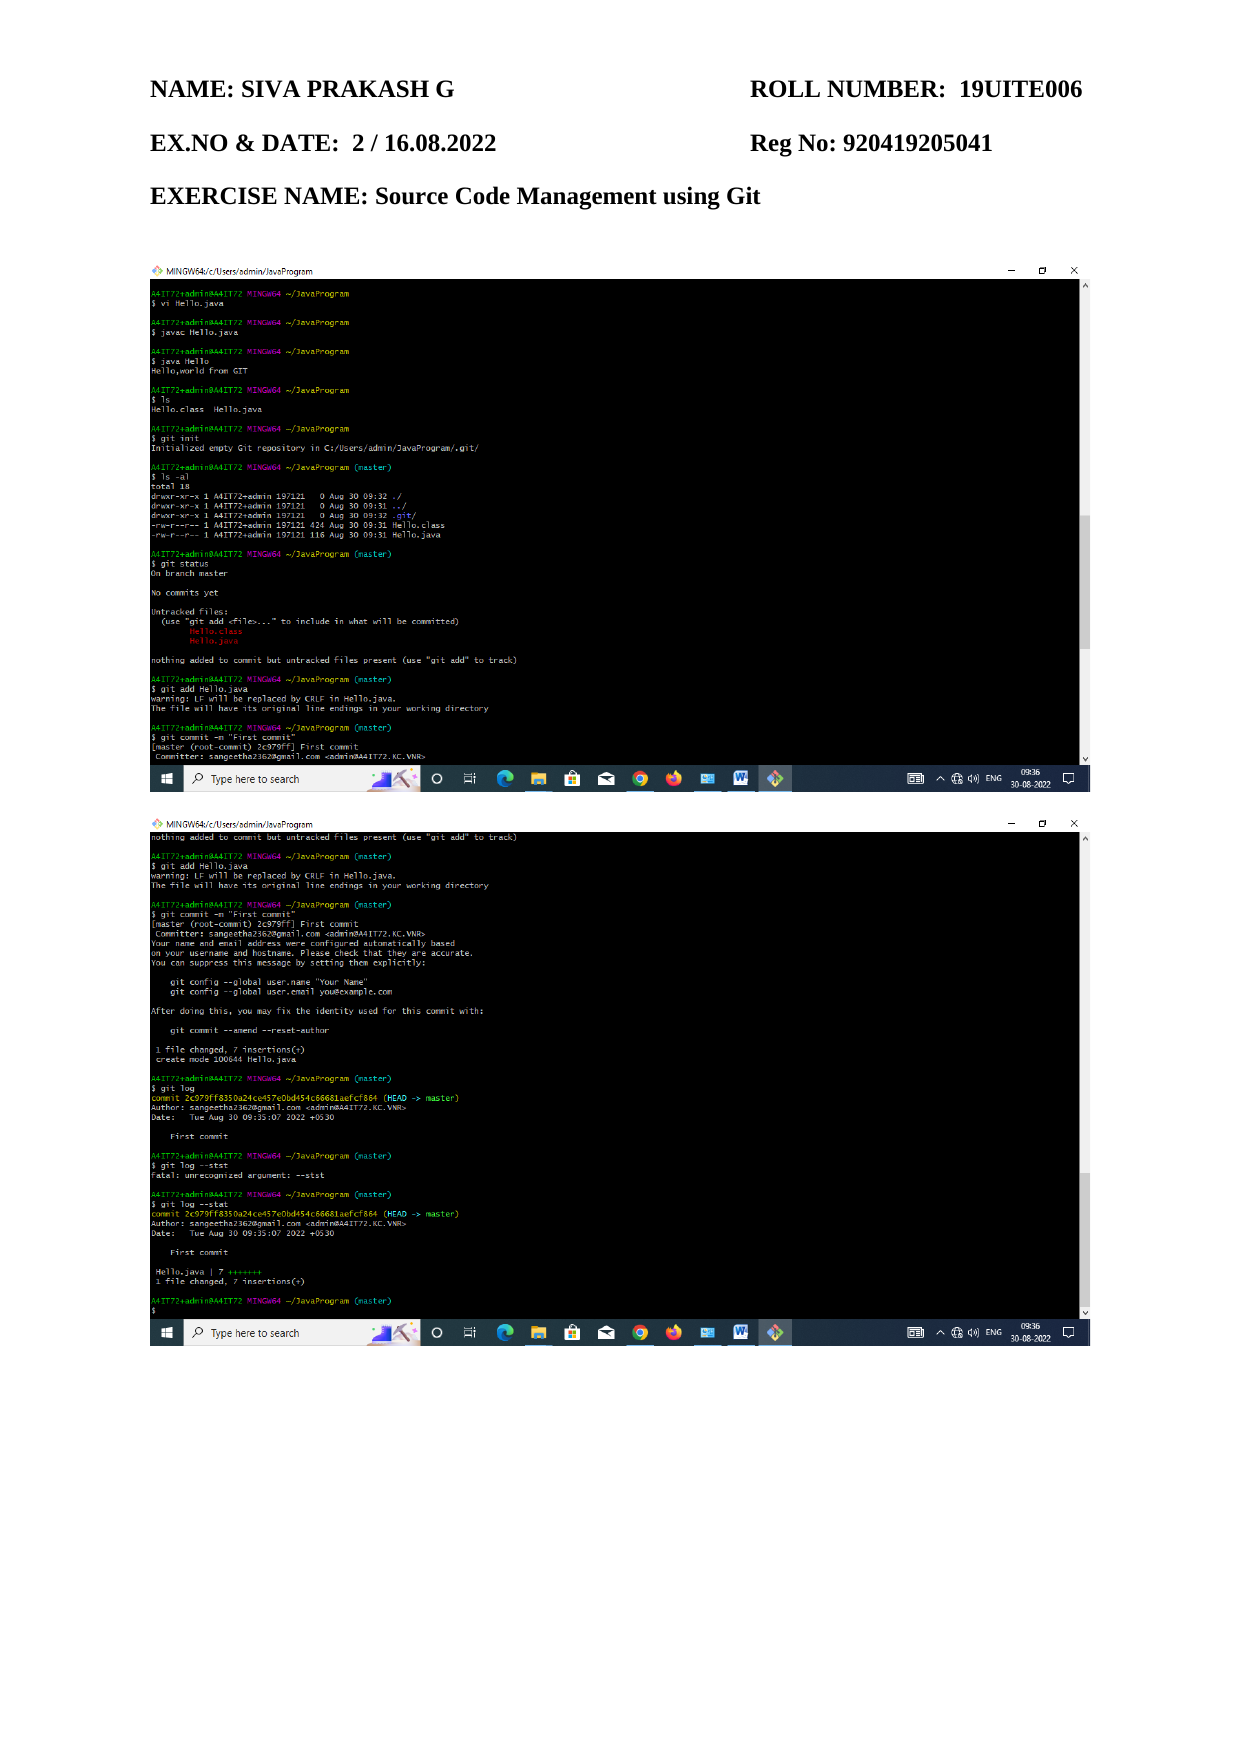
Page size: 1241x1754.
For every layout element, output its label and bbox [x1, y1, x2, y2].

picture [150, 816, 1091, 1346]
picture [150, 263, 1091, 792]
